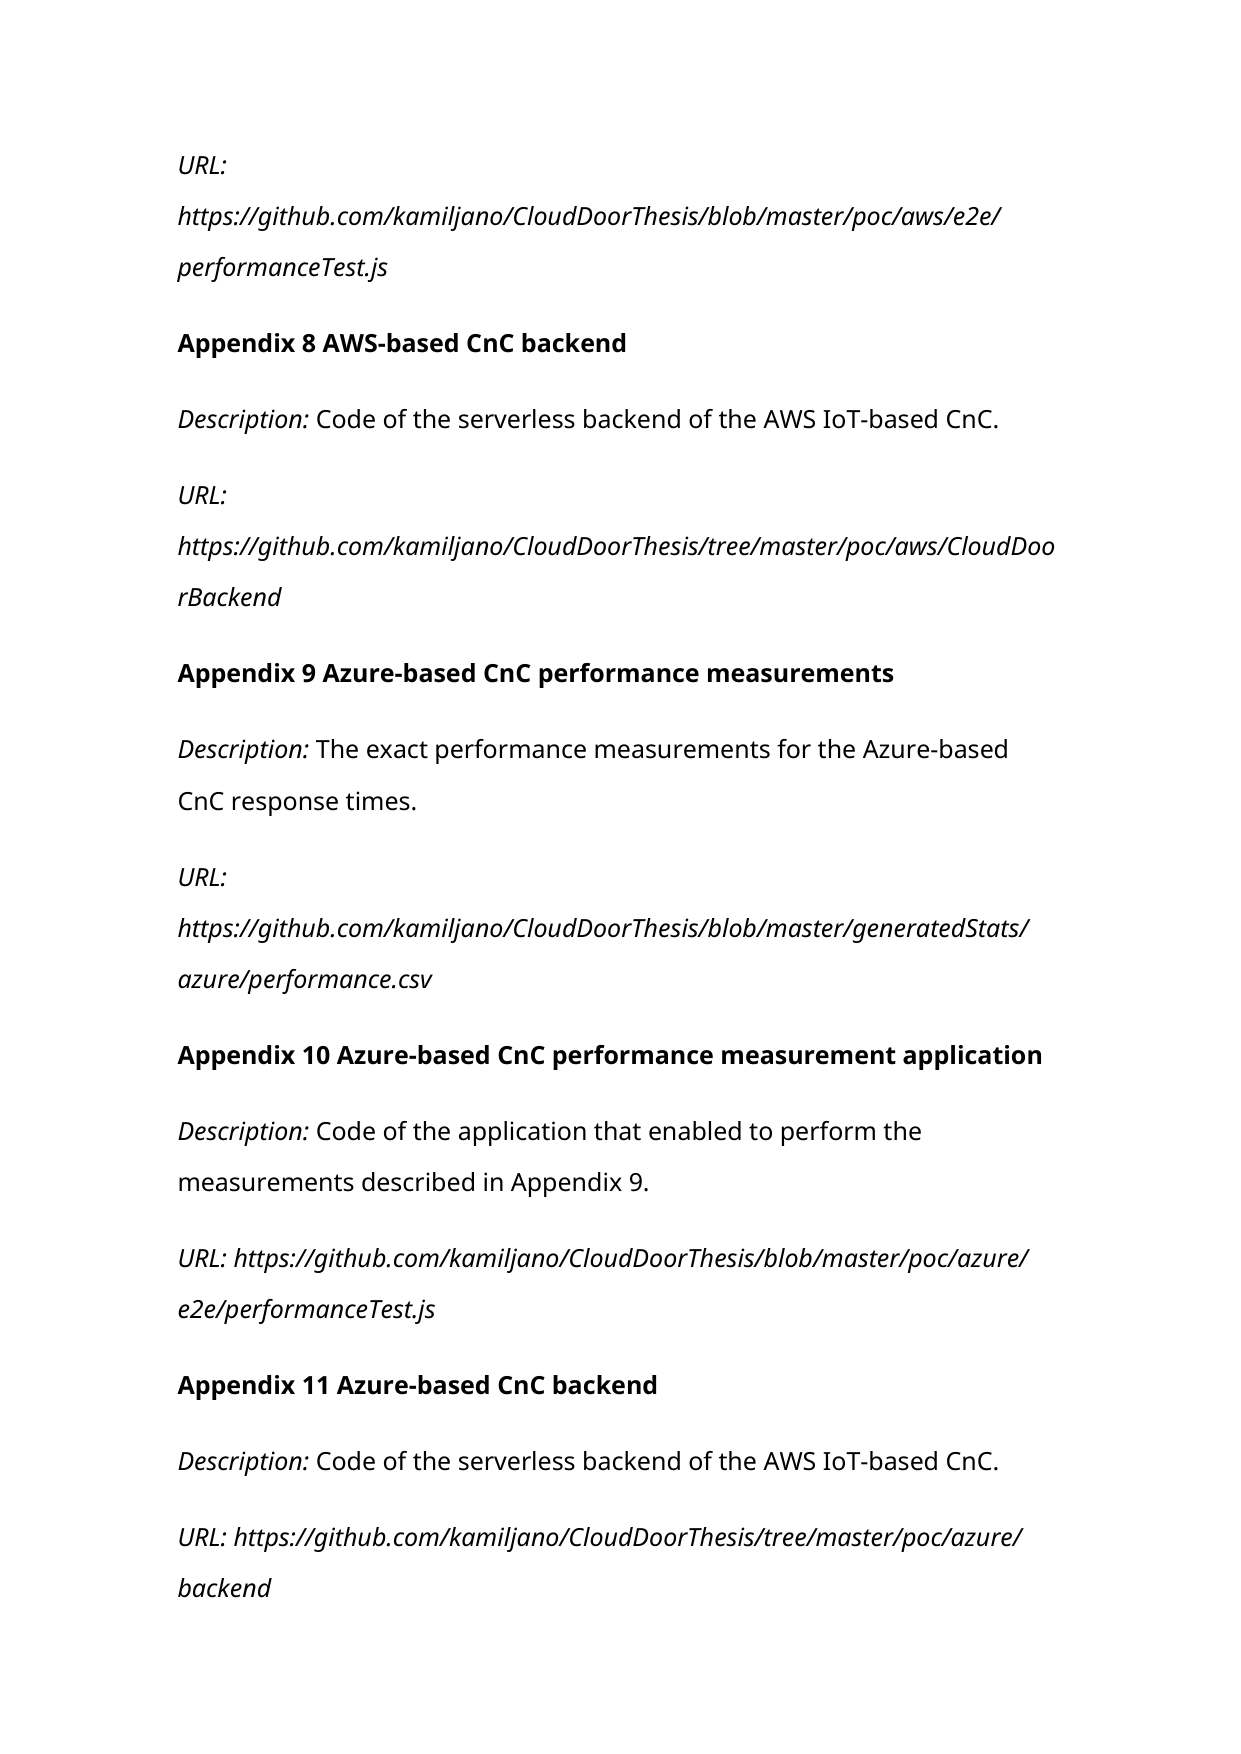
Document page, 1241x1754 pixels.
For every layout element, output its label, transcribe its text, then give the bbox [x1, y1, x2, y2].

text URL: https://github.com/kamiljano/CloudDoorThesis/tree/master/poc/azure/backend [177, 1519, 1063, 1605]
text Appendix 9 Azure-based CnC performance measurements [177, 656, 1063, 690]
text Description: Code of the serverless backend of the AWS IoT-based CnC. [177, 402, 1063, 436]
text URL: https://github.com/kamiljano/CloudDoorThesis/blob/master/poc/aws/e2e/performanceTest.js [177, 148, 1063, 284]
text Description: The exact performance measurements for the Azure-based CnC response times. [177, 732, 1063, 817]
text Appendix 8 AWS-based CnC backend [177, 326, 1063, 360]
text Appendix 10 Azure-based CnC performance measurement application [177, 1037, 1063, 1071]
text URL: https://github.com/kamiljano/CloudDoorThesis/tree/master/poc/aws/CloudDoorBackend [177, 478, 1063, 614]
text Appendix 11 Azure-based CnC backend [177, 1367, 1063, 1402]
text URL: https://github.com/kamiljano/CloudDoorThesis/blob/master/generatedStats/azure/performance.csv [177, 859, 1063, 995]
text URL: https://github.com/kamiljano/CloudDoorThesis/blob/master/poc/azure/e2e/performanceTest.js [177, 1240, 1063, 1326]
text Description: Code of the serverless backend of the AWS IoT-based CnC. [177, 1443, 1063, 1478]
text Description: Code of the application that enabled to perform the measurements described in Appendix 9. [177, 1113, 1063, 1198]
